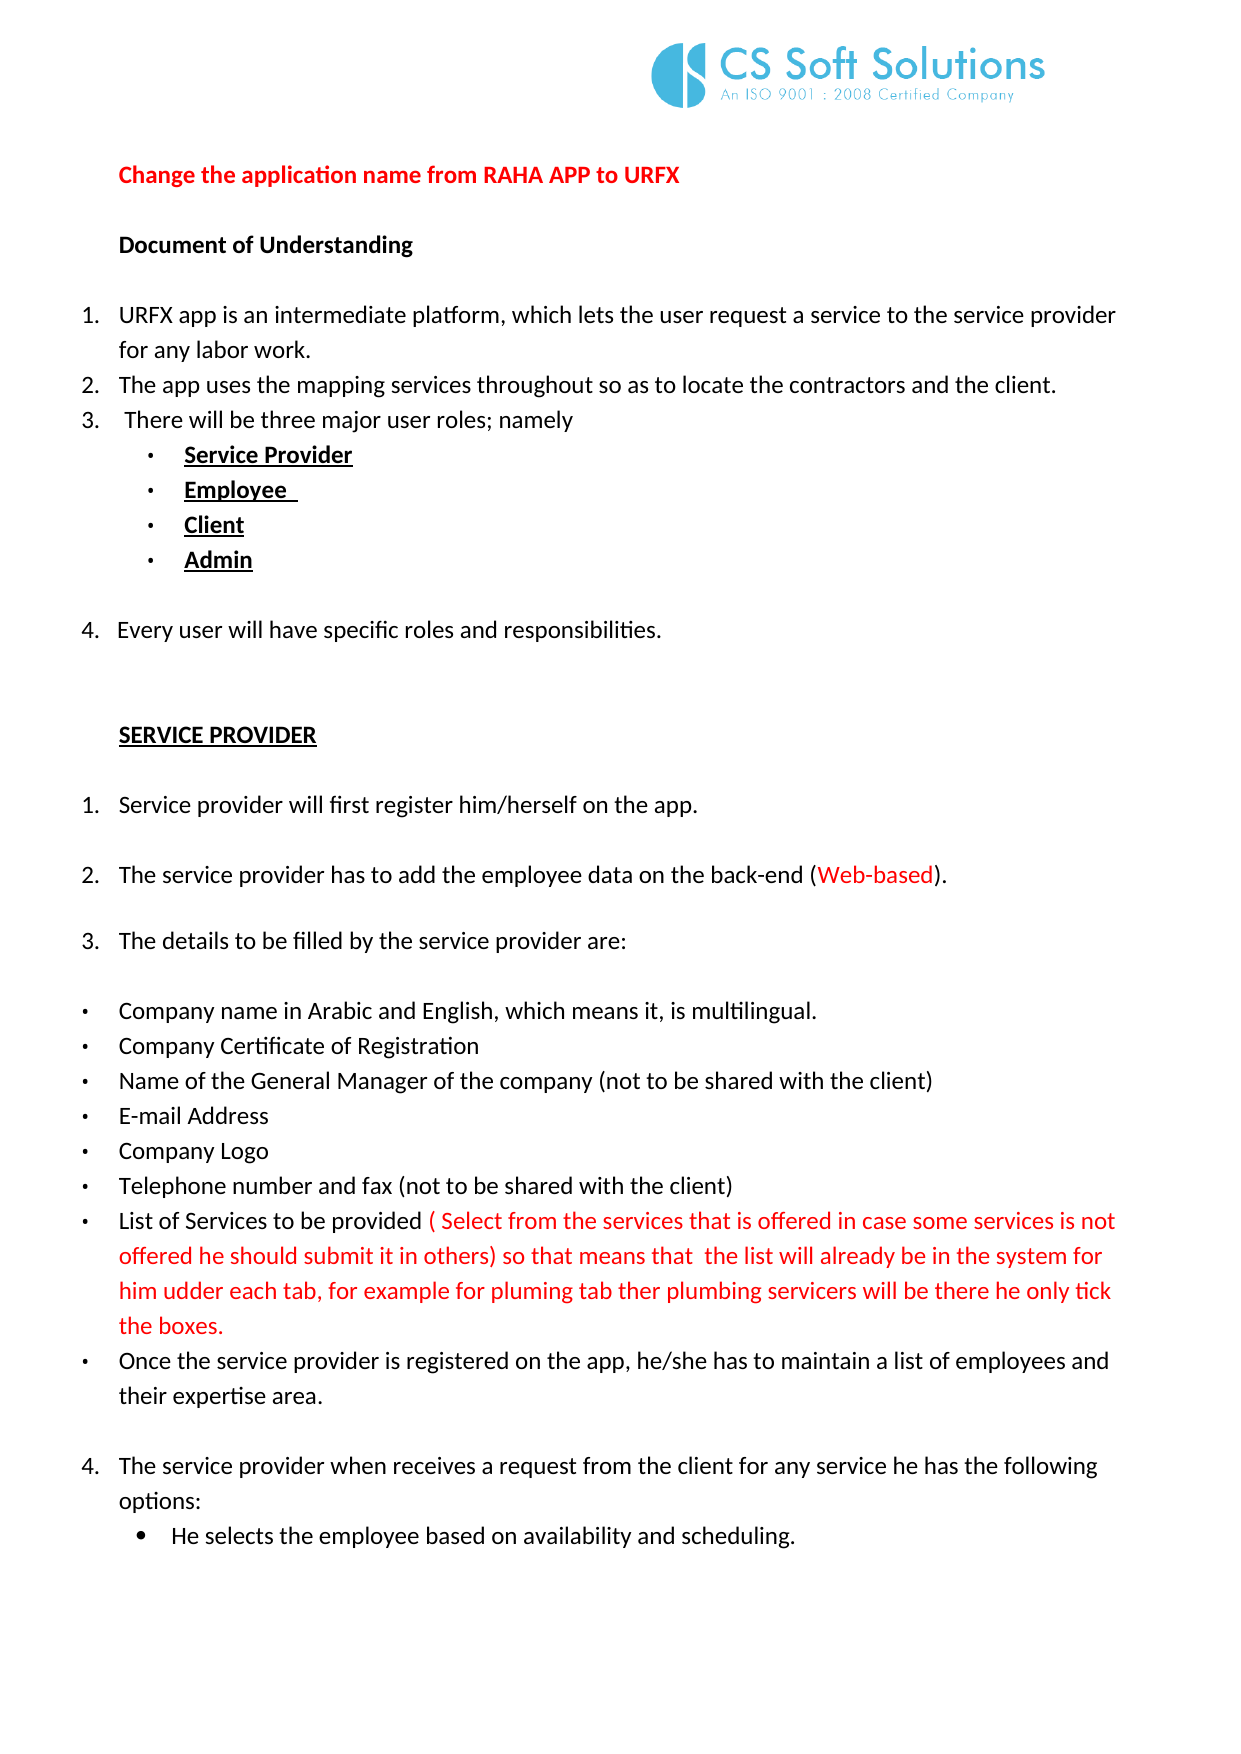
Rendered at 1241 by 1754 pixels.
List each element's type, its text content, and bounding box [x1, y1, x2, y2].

list The details to be filled by the service provider are: [81, 925, 1122, 955]
list Name of the General Manager of the company (not to be shared with the client) [81, 1065, 1122, 1095]
text Change the application name from RAHA APP to URFX [118, 159, 1122, 190]
list List of Services to be provided ( Select from the services that is offered in case some services is not offered he should submit it in others) so that means that the list will already be in the system for him udder each tab, for example for pluming tab ther plumbing servicers will be there he only tick the boxes. [81, 1205, 1122, 1340]
list URFX app is an intermediate platform, which lets the user request a service to the service provider for any labor work. [81, 299, 1122, 365]
list Client [147, 509, 1122, 540]
list Admin [147, 544, 1122, 575]
list Company Logo [81, 1135, 1122, 1165]
list The service provider when receives a request from the client for any service he has the following options: [81, 1450, 1122, 1515]
list Service Provider [147, 439, 1122, 470]
list Telephone number and fax (not to be shared with the client) [81, 1170, 1122, 1200]
text SERVICE PROVIDER [118, 719, 1122, 750]
list Service provider will first register him/herself on the app. [81, 789, 1122, 820]
list E-mail Address [81, 1100, 1122, 1130]
list Once the service provider is registered on the app, he/she has to maintain a list of employees and their expertise area. [81, 1345, 1122, 1410]
list The app uses the mapping services throughout so as to locate the contractors and the client. [81, 369, 1122, 400]
list The service provider has to add the employee data on the back-end (Web-based). [81, 859, 1122, 890]
text Document of Understanding [118, 229, 1122, 260]
text 4. Every user will have specific roles and responsibilities. [81, 614, 1122, 645]
list Company Certificate of Registration [81, 1030, 1122, 1060]
list Employee [147, 474, 1122, 505]
list Company name in Arabic and English, which means it, is multilingual. [81, 995, 1122, 1025]
list There will be three major user roles; namely [81, 404, 1122, 435]
picture [624, 24, 1086, 126]
list He selects the employee based on availability and scheduling. [137, 1520, 1122, 1550]
